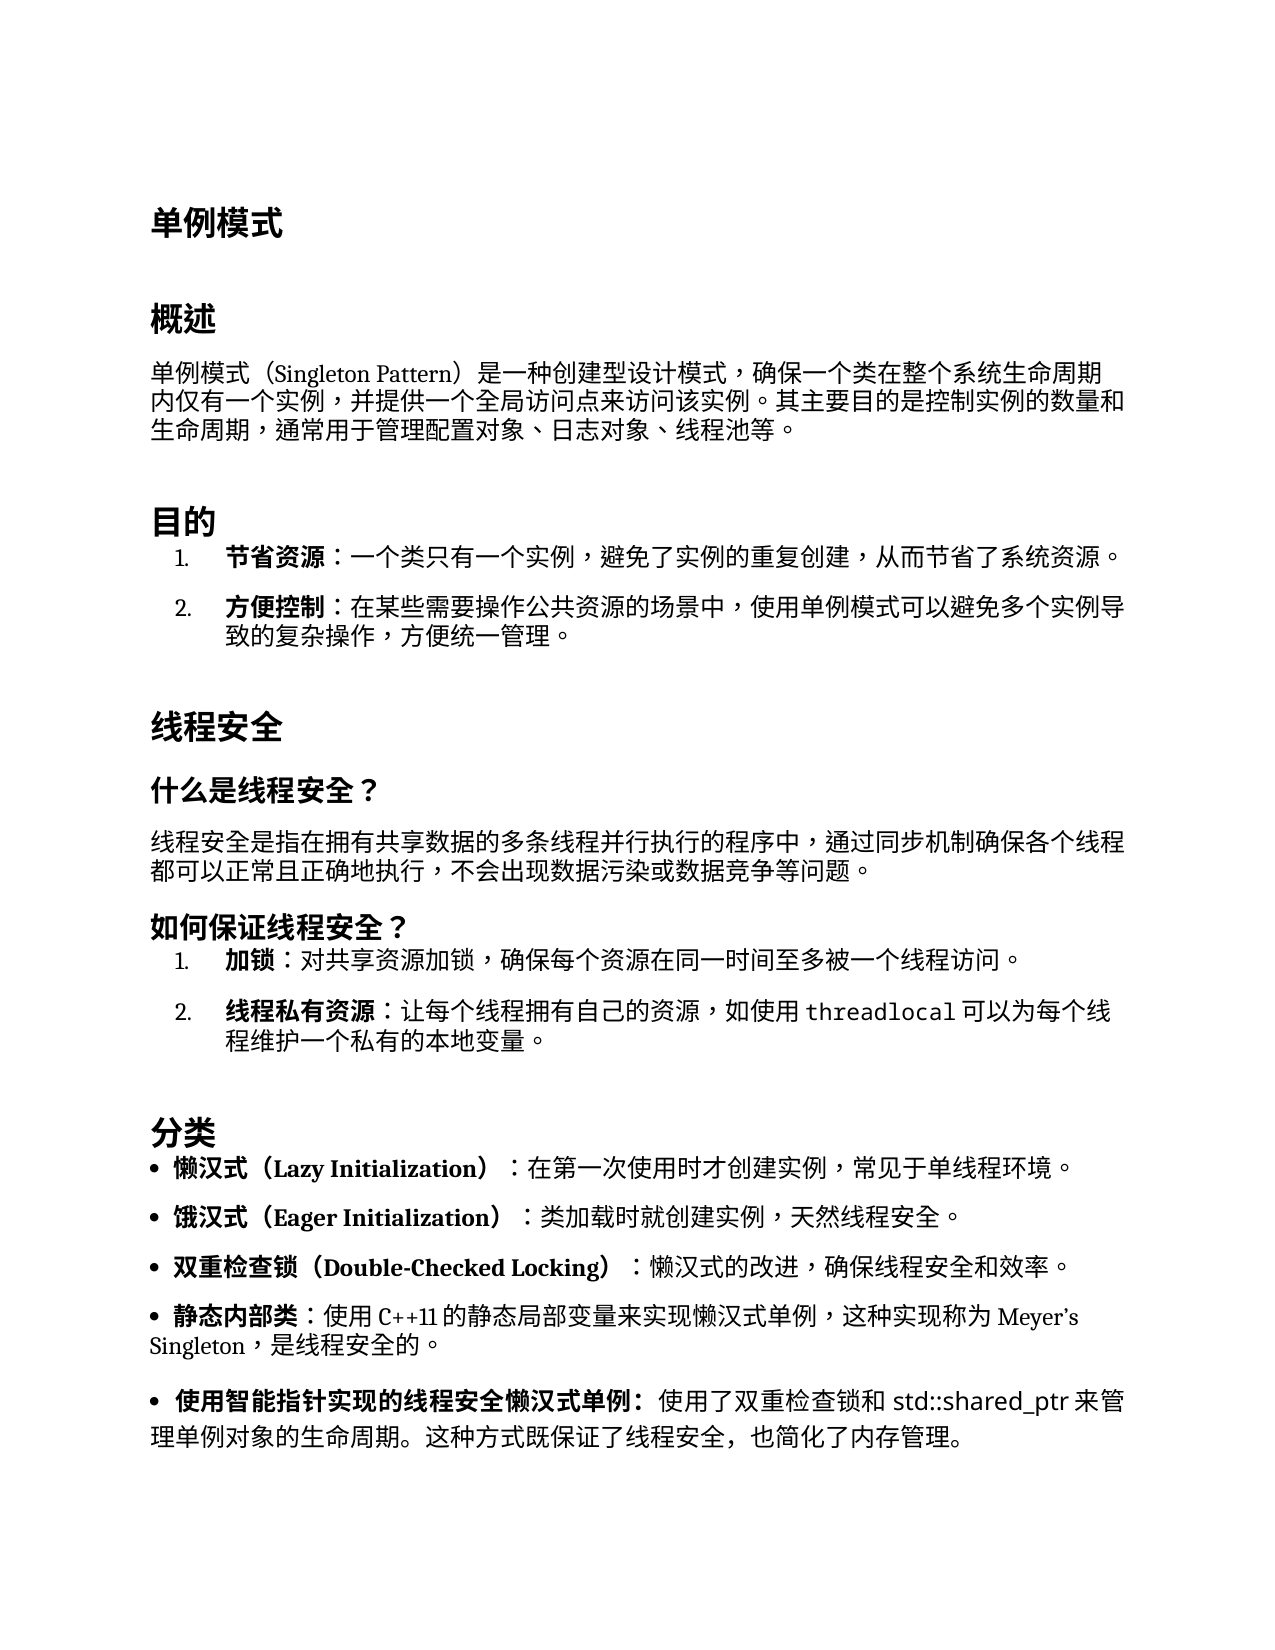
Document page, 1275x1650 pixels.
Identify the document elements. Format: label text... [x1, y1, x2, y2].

subtitle 单例模式 [150, 200, 1125, 245]
text · 饿汉式（Eager Initialization）：类加载时就创建实例，天然线程安全。 [150, 1204, 1125, 1233]
subtitle 概述 [150, 295, 1125, 341]
text · 双重检查锁（Double-Checked Locking）：懒汉式的改进，确保线程安全和效率。 [150, 1254, 1125, 1282]
subtitle 线程安全 [150, 701, 1125, 749]
subtitle 分类 [150, 1106, 1125, 1154]
list 加锁：对共享资源加锁，确保每个资源在同一时间至多被一个线程访问。 [175, 947, 1125, 975]
text · 静态内部类：使用C++11的静态局部变量来实现懒汉式单例，这种实现称为Meyer’s Singleton，是线程安全的。 [150, 1303, 1125, 1361]
text 线程安全是指在拥有共享数据的多条线程并行执行的程序中，通过同步机制确保各个线程都可以正常且正确地执行，不会出现数据污染或数据竞争等问题。 [150, 829, 1125, 886]
subtitle 目的 [150, 496, 1125, 544]
list 线程私有资源：让每个线程拥有自己的资源，如使用threadlocal可以为每个线程维护一个私有的本地变量。 [175, 996, 1125, 1056]
text · 懒汉式（Lazy Initialization）：在第一次使用时才创建实例，常见于单线程环境。 [150, 1154, 1125, 1183]
subtitle 如何保证线程安全？ [150, 907, 1125, 947]
list 节省资源：一个类只有一个实例，避免了实例的重复创建，从而节省了系统资源。 [175, 544, 1125, 573]
text 单例模式（Singleton Pattern）是一种创建型设计模式，确保一个类在整个系统生命周期内仅有一个实例，并提供一个全局访问点来访问该实例。其主要目的是控制实例的数量和生命周期，通常用于管理配置对象、日志对象、线程池等。 [150, 359, 1125, 446]
subtitle 什么是线程安全？ [150, 770, 1125, 810]
text · 使用智能指针实现的线程安全懒汉式单例：使用了双重检查锁和std::shared_ptr来管理单例对象的生命周期。这种方式既保证了线程安全，也简化了内存管理。 [150, 1382, 1125, 1454]
list 方便控制：在某些需要操作公共资源的场景中，使用单例模式可以避免多个实例导致的复杂操作，方便统一管理。 [175, 594, 1125, 651]
